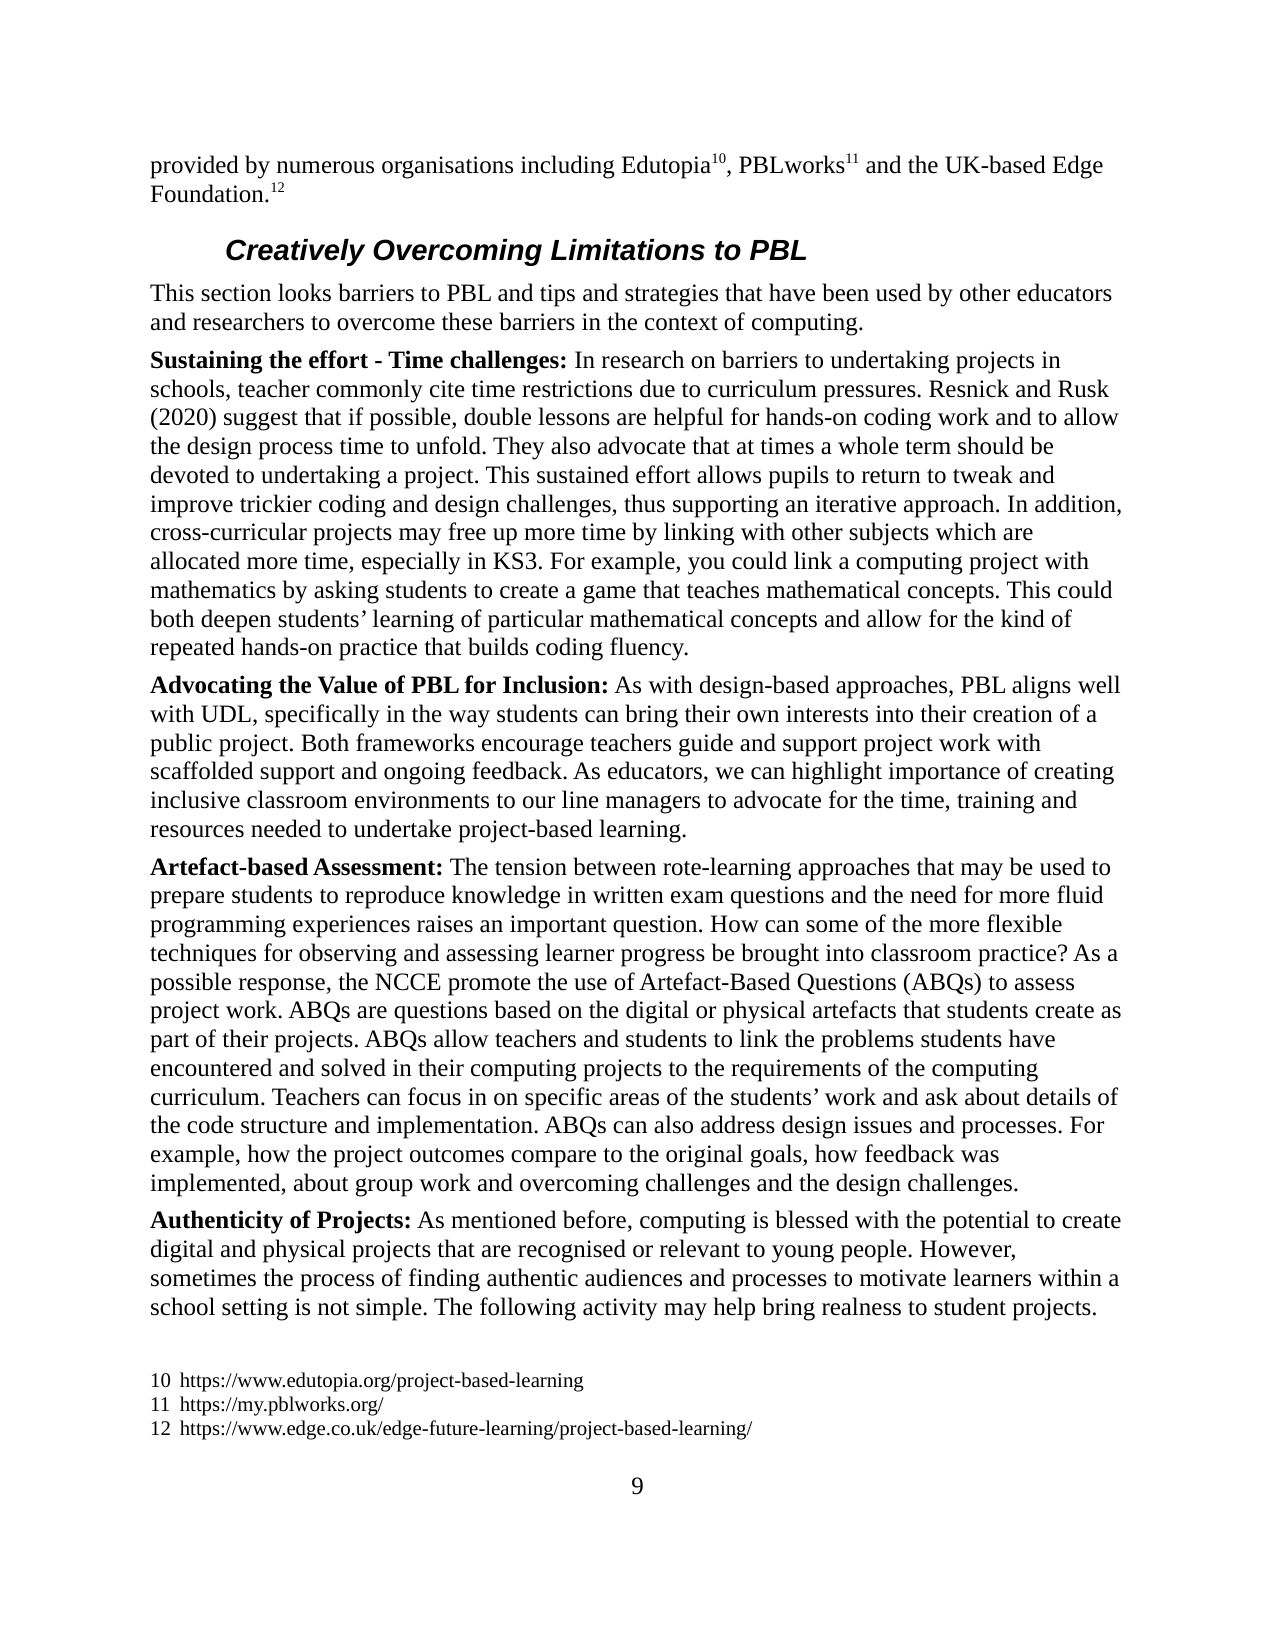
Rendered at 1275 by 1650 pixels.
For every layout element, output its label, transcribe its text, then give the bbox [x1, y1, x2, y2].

text This section looks barriers to PBL and tips and strategies that have been used by other educators and researchers to overcome these barriers in the context of computing. [150, 278, 1125, 336]
text Authenticity of Projects: As mentioned before, computing is blessed with the potential to create digital and physical projects that are recognised or relevant to young people. However, sometimes the process of finding authentic audiences and processes to motivate learners within a school setting is not simple. The following activity may help bring realness to student projects. [150, 1206, 1125, 1321]
text Sustaining the effort - Time challenges: In research on barriers to undertaking projects in schools, teacher commonly cite time restrictions due to curriculum pressures. Resnick and Rusk (2020) suggest that if possible, double lessons are helpful for hands-on coding work and to allow the design process time to unfold. They also advocate that at times a whole term should be devoted to undertaking a project. This sustained effort allows pupils to return to tweak and improve trickier coding and design challenges, thus supporting an iterative approach. In addition, cross-curricular projects may free up more time by linking with other subjects which are allocated more time, especially in KS3. For example, you could link a computing project with mathematics by asking students to create a game that teaches mathematical concepts. This could both deepen students’ learning of particular mathematical concepts and allow for the kind of repeated hands-on practice that builds coding fluency. [150, 345, 1125, 661]
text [150, 150, 1125, 207]
text Artefact-based Assessment: The tension between rote-learning approaches that may be used to prepare students to reproduce knowledge in written exam questions and the need for more fluid programming experiences raises an important question. How can some of the more flexible techniques for observing and assessing learner progress be brought into classroom practice? As a possible response, the NCCE promote the use of Artefact-Based Questions (ABQs) to assess project work. ABQs are questions based on the digital or physical artefacts that students create as part of their projects. ABQs allow teachers and students to link the problems students have encountered and solved in their computing projects to the requirements of the computing curriculum. Teachers can focus in on specific areas of the students’ work and ask about details of the code structure and implementation. ABQs can also address design issues and processes. For example, how the project outcomes compare to the original goals, how feedback was implemented, about group work and overcoming challenges and the design challenges. [150, 852, 1125, 1197]
subtitle Creatively Overcoming Limitations to PBL [150, 232, 1125, 266]
text Advocating the Value of PBL for Inclusion: As with design-based approaches, PBL aligns well with UDL, specifically in the way students can bring their own interests into their creation of a public project. Both frameworks encourage teachers guide and support project work with scaffolded support and ongoing feedback. As educators, we can highlight importance of creating inclusive classroom environments to our line managers to advocate for the time, training and resources needed to undertake project-based learning. [150, 670, 1125, 843]
